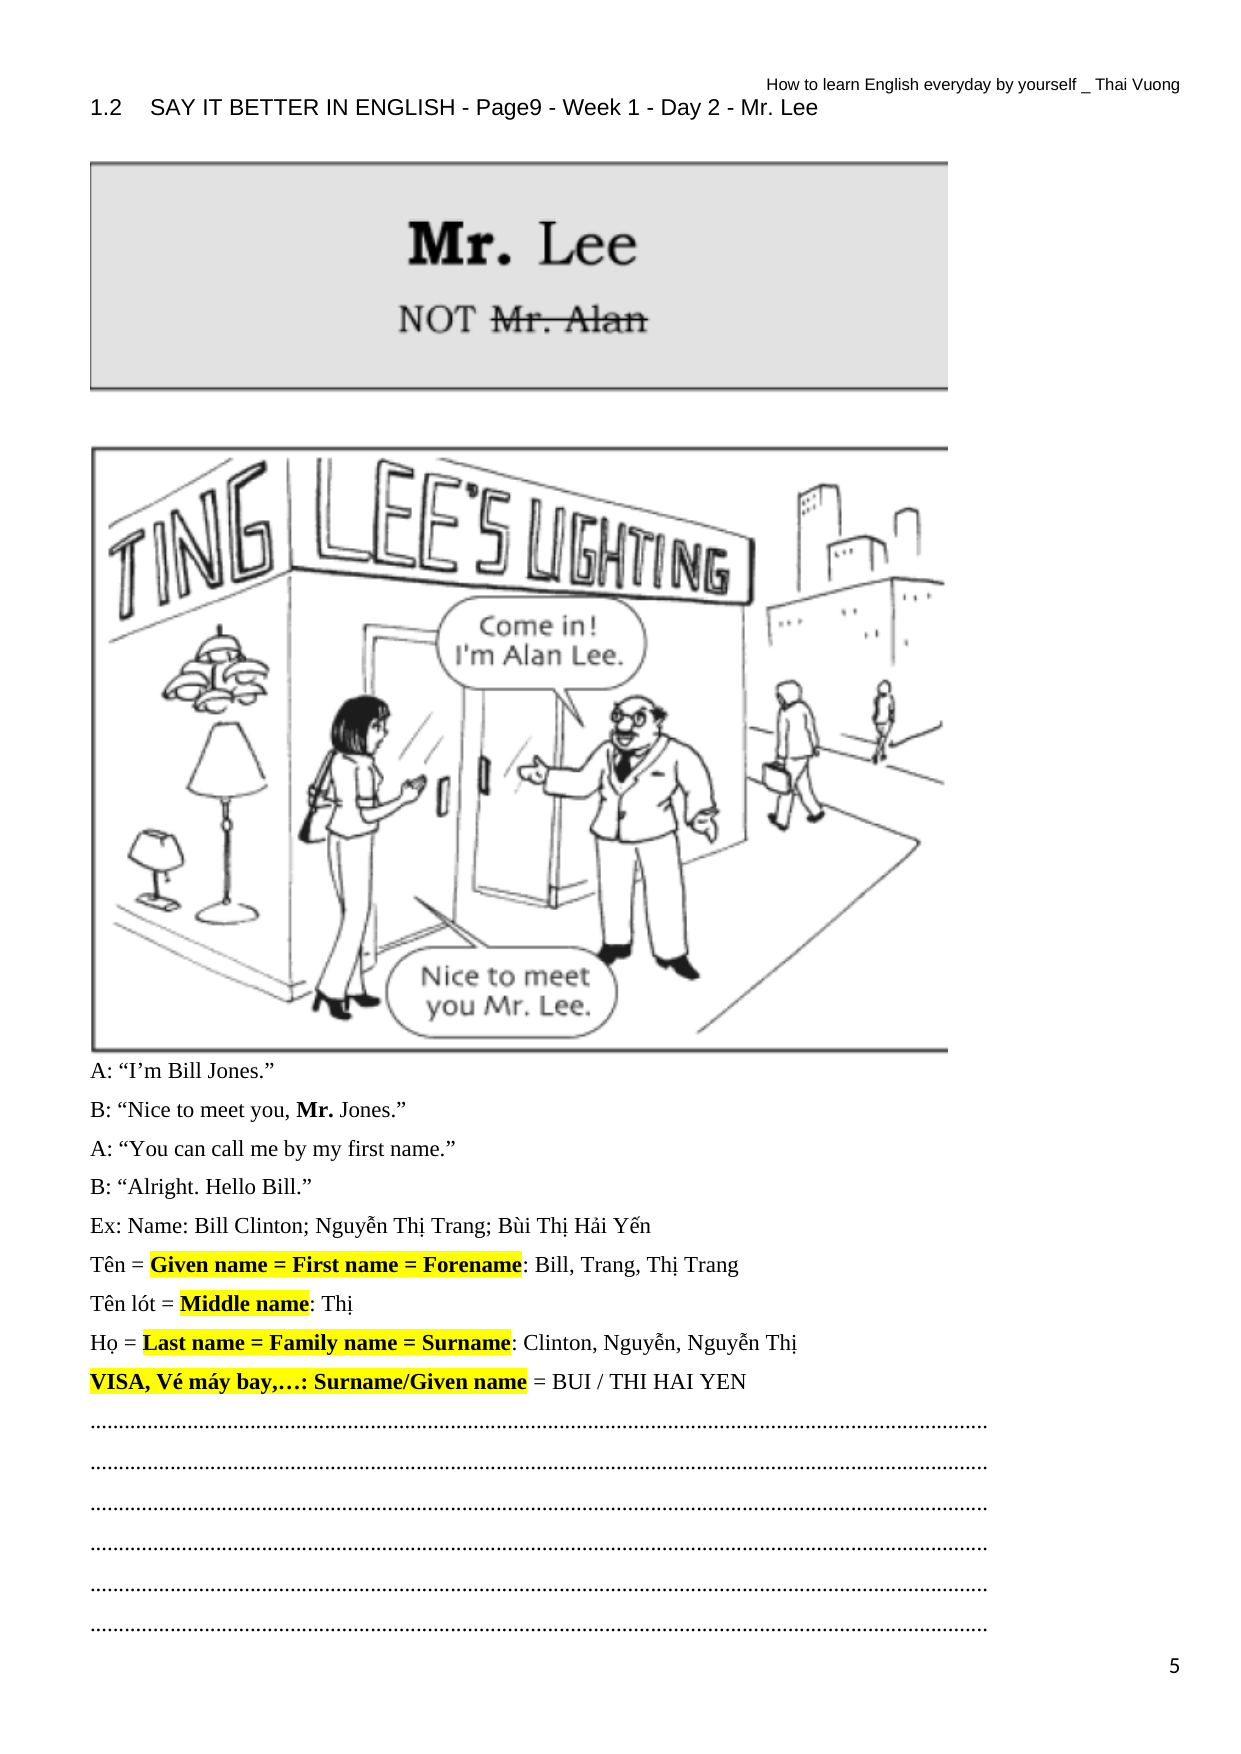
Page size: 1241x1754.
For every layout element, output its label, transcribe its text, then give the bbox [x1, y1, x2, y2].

text Họ = Last name = Family name = Surname: Clinton, Nguyễn, Nguyễn Thị [511, 1329, 1180, 1355]
text B: “Nice to meet you, Mr. Jones.” [90, 1096, 1180, 1122]
text VISA, Vé máy bay,…: Surname/Given name = BUI / THI HAI YEN [527, 1368, 1180, 1394]
text A: “You can call me by my first name.” [90, 1134, 1180, 1161]
text B: “Alright. Hello Bill.” [90, 1173, 1180, 1200]
text Tên = Given name = First name = Forename: Bill, Trang, Thị Trang [522, 1251, 1180, 1277]
text Tên lót = Middle name: Thị [309, 1290, 1180, 1316]
text Ex: Name: Bill Clinton; Nguyễn Thị Trang; Bùi Thị Hải Yến [90, 1212, 1180, 1239]
subtitle SAY IT BETTER IN ENGLISH - Page9 - Week 1 - Day 2 - Mr. Lee [90, 94, 1180, 121]
text Tên lót = Middle name: Thị [90, 1290, 180, 1316]
picture [90, 161, 948, 1057]
